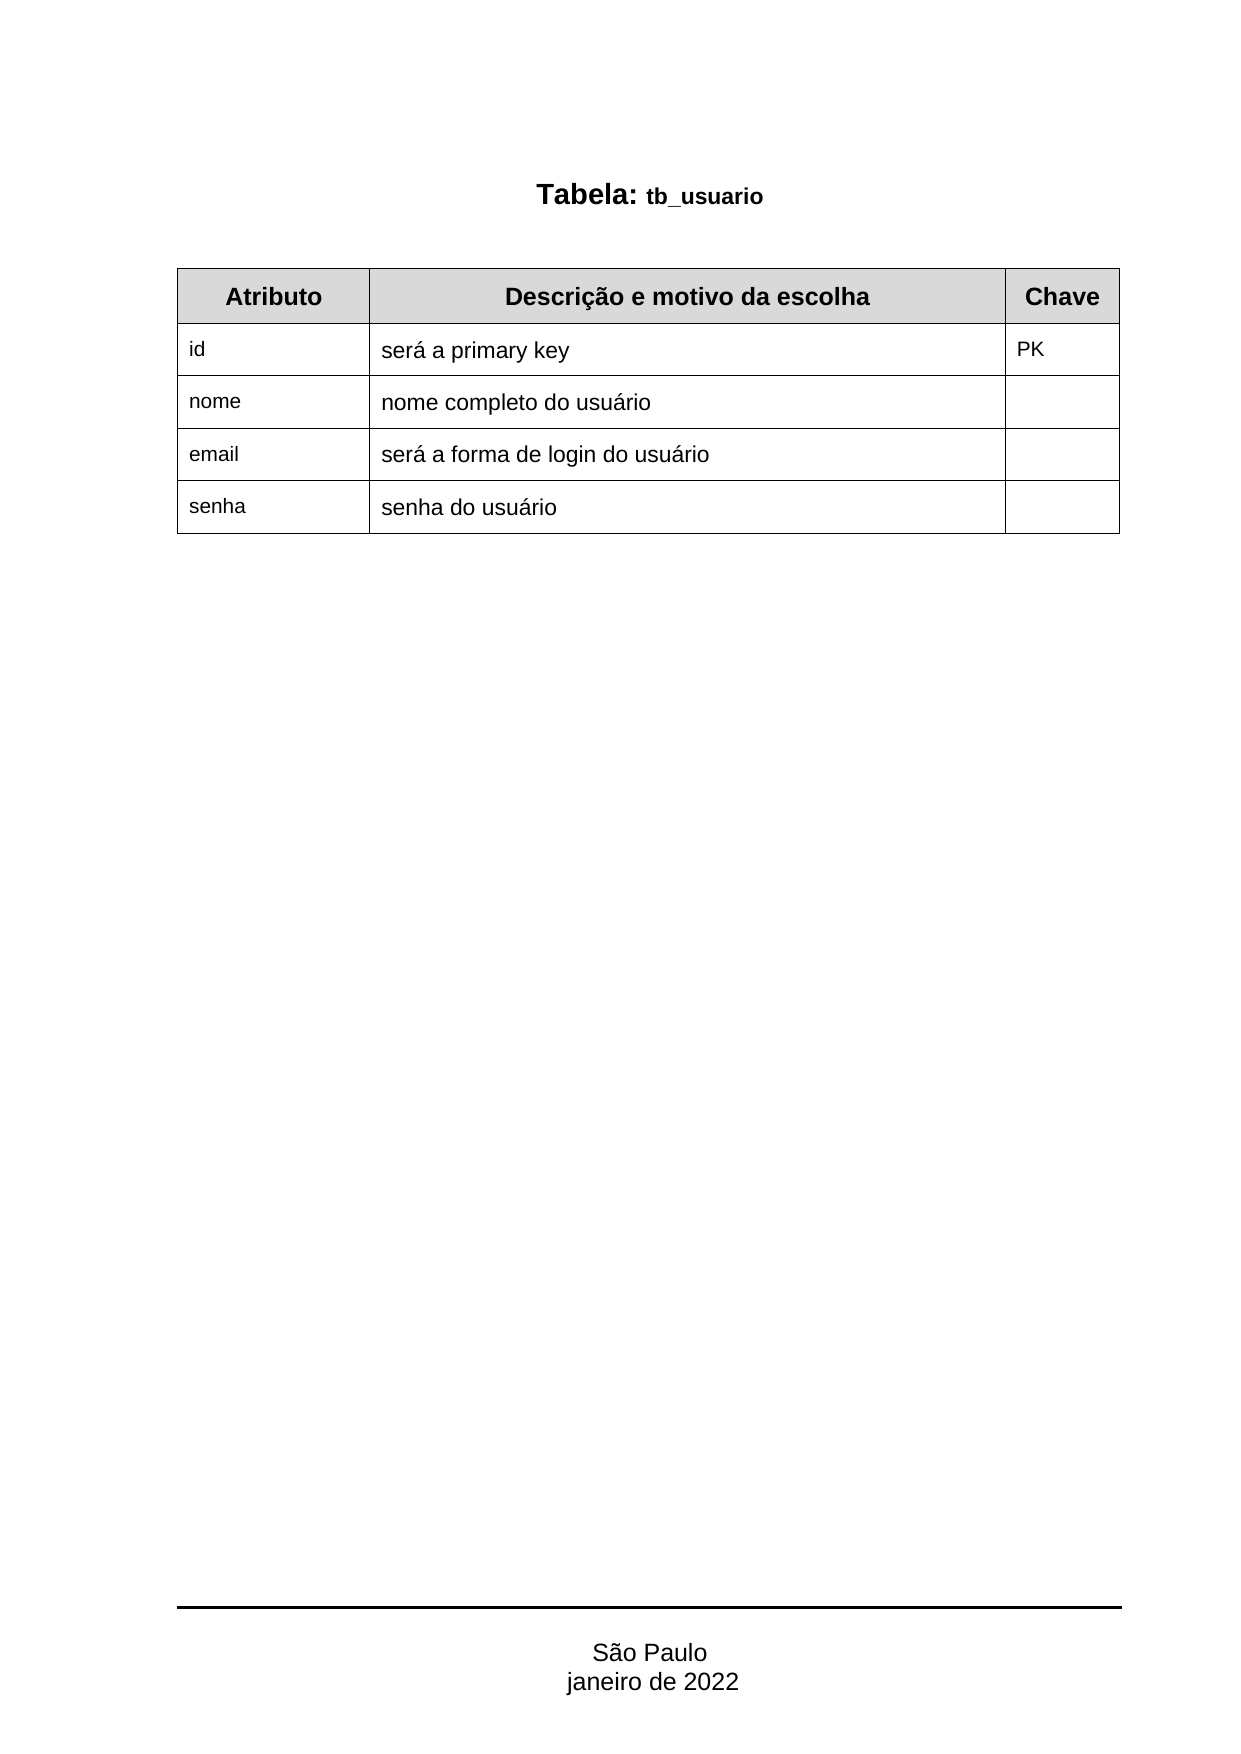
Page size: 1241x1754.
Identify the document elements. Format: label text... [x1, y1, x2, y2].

table_cell será a primary key [370, 324, 1005, 375]
table_cell senha do usuário [370, 481, 1005, 533]
table_cell PK [1006, 324, 1119, 375]
table_cell email [178, 429, 369, 480]
table_cell [1006, 481, 1119, 533]
text Tabela: tb_usuario [177, 177, 1122, 211]
table_cell será a forma de login do usuário [370, 429, 1005, 480]
table_header Atributo [178, 269, 369, 323]
table_cell nome [178, 376, 369, 428]
table_cell senha [178, 481, 369, 533]
table_header Chave [1006, 269, 1119, 323]
table_cell id [178, 324, 369, 375]
table_header Descrição e motivo da escolha [370, 269, 1005, 323]
table_cell nome completo do usuário [370, 376, 1005, 428]
table_cell [1006, 376, 1119, 428]
table_cell [1006, 429, 1119, 480]
